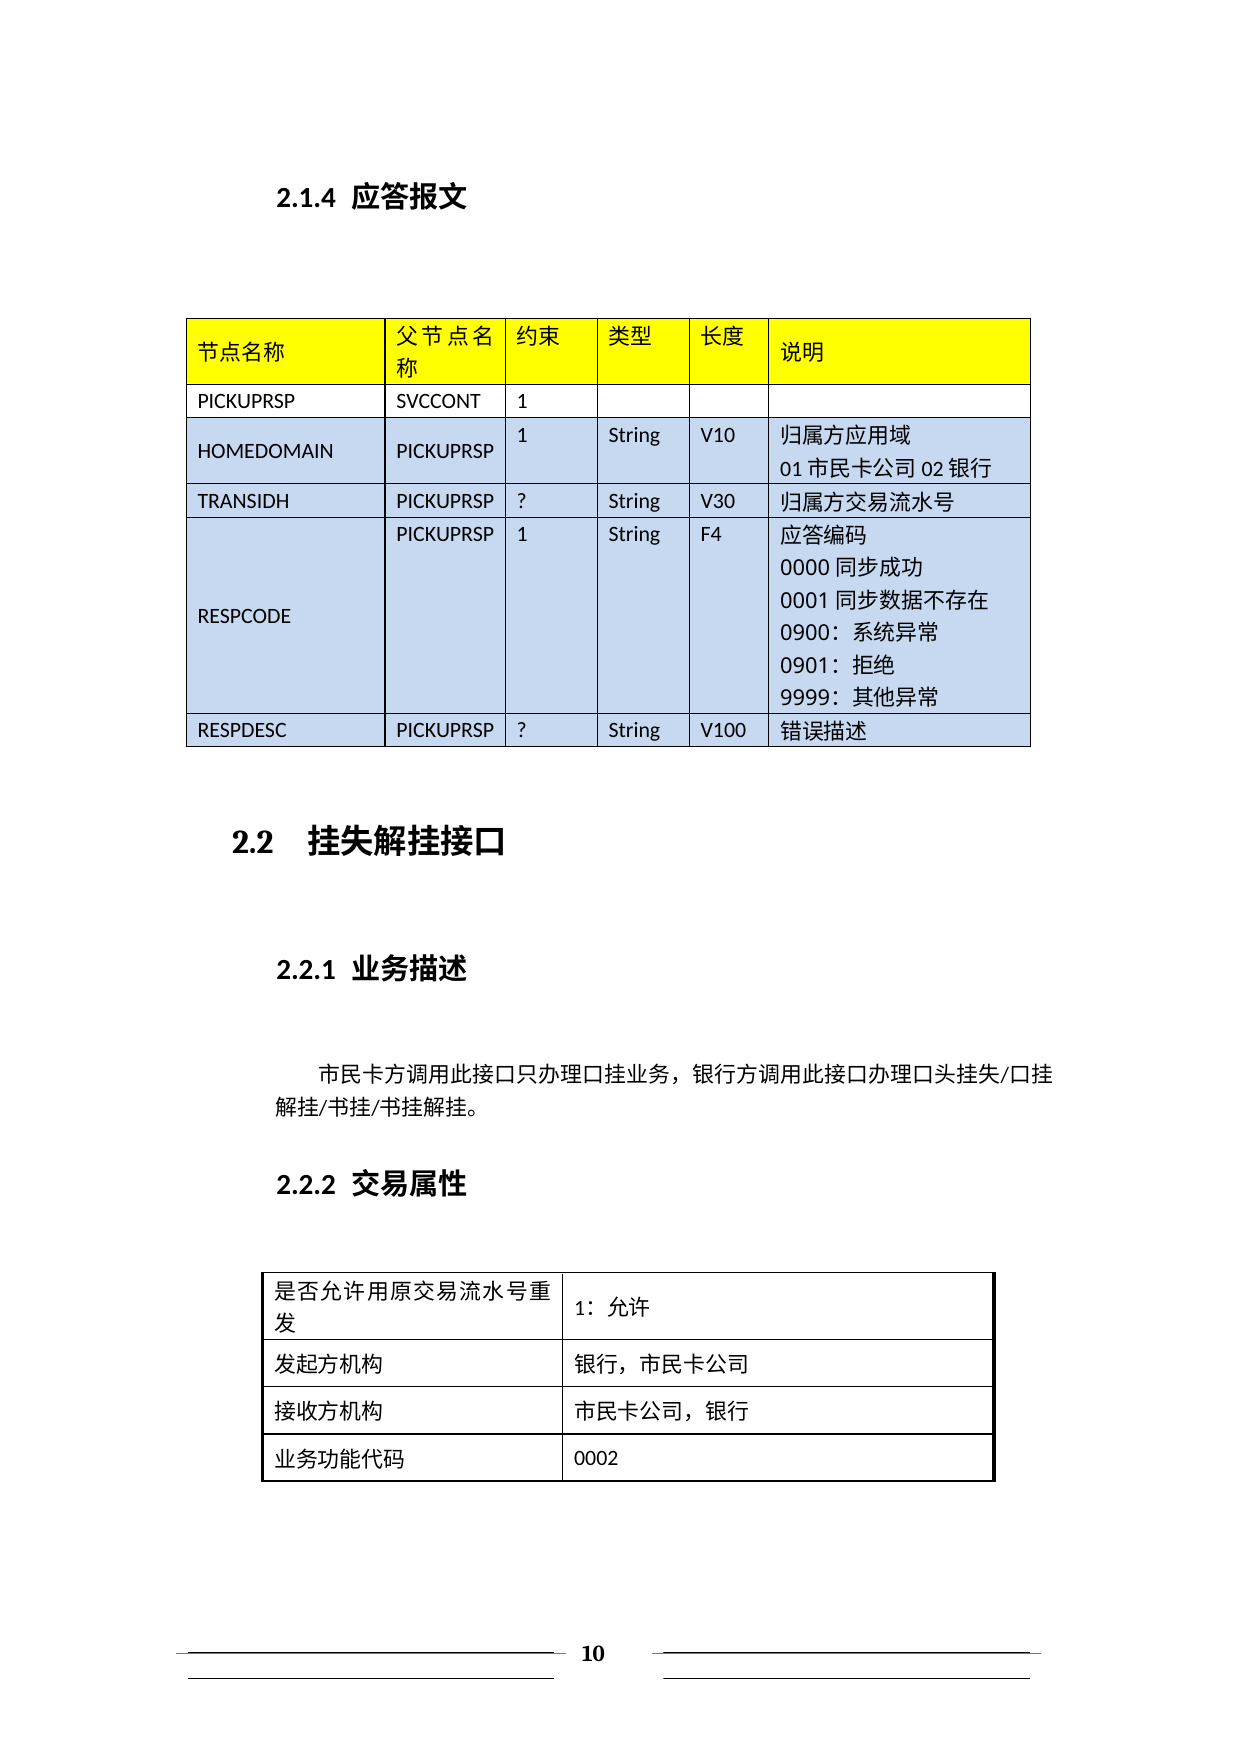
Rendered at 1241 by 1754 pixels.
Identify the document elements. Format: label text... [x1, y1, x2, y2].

table_header 父节点名称 [386, 319, 505, 383]
table_cell 1 [506, 418, 597, 483]
table_cell 归属方应用域 01 市民卡公司 02 银行 [769, 418, 1030, 483]
table_cell String [598, 714, 689, 746]
table_header 1：允许 [563, 1273, 992, 1338]
table_cell 发起方机构 [264, 1340, 562, 1386]
table_cell 归属方交易流水号 [769, 484, 1030, 517]
subtitle 挂失解挂接口 [232, 807, 1053, 872]
table_cell 银行，市民卡公司 [563, 1340, 992, 1386]
table_cell 应答编码 0000 同步成功 0001 同步数据不存在 0900：系统异常 0901：拒绝 9999：其他异常 [769, 518, 1030, 713]
table_cell 市民卡公司，银行 [563, 1387, 992, 1433]
subtitle 业务描述 [276, 934, 1053, 999]
table_cell HOMEDOMAIN [187, 418, 384, 483]
table_header 长度 [690, 319, 768, 383]
table_header 节点名称 [187, 319, 384, 383]
table_header 类型 [598, 319, 689, 383]
table_cell 接收方机构 [264, 1387, 562, 1433]
table_cell TRANSIDH [187, 484, 384, 517]
table_cell String [598, 418, 689, 483]
subtitle 应答报文 [276, 162, 1053, 227]
table_cell PICKUPRSP [187, 385, 384, 417]
table_cell 业务功能代码 [264, 1435, 562, 1480]
table_cell [598, 385, 689, 417]
table_cell 1 [506, 385, 597, 417]
table_cell ? [506, 714, 597, 746]
table_cell 错误描述 [769, 714, 1030, 746]
table_cell V10 [690, 418, 768, 483]
table_cell String [598, 484, 689, 517]
table_cell ? [506, 484, 597, 517]
table_cell PICKUPRSP [386, 418, 505, 483]
table_cell PICKUPRSP [386, 714, 505, 746]
table_cell String [598, 518, 689, 713]
table_cell [690, 385, 768, 417]
text 市民卡方调用此接口只办理口挂业务，银行方调用此接口办理口头挂失/口挂解挂/书挂/书挂解挂。 [275, 1057, 1053, 1122]
table_cell SVCCONT [386, 385, 505, 417]
table_cell RESPDESC [187, 714, 384, 746]
table_cell [769, 385, 1030, 417]
table_cell PICKUPRSP [386, 518, 505, 713]
table_cell F4 [690, 518, 768, 713]
table_cell RESPCODE [187, 518, 384, 713]
table_cell PICKUPRSP [386, 484, 505, 517]
table_cell V30 [690, 484, 768, 517]
table_cell 0002 [563, 1435, 992, 1480]
table_header 约束 [506, 319, 597, 383]
table_header 说明 [769, 319, 1030, 383]
table_header 是否允许用原交易流水号重发 [264, 1273, 562, 1338]
table_cell 1 [506, 518, 597, 713]
subtitle 交易属性 [276, 1149, 1053, 1214]
table_cell V100 [690, 714, 768, 746]
